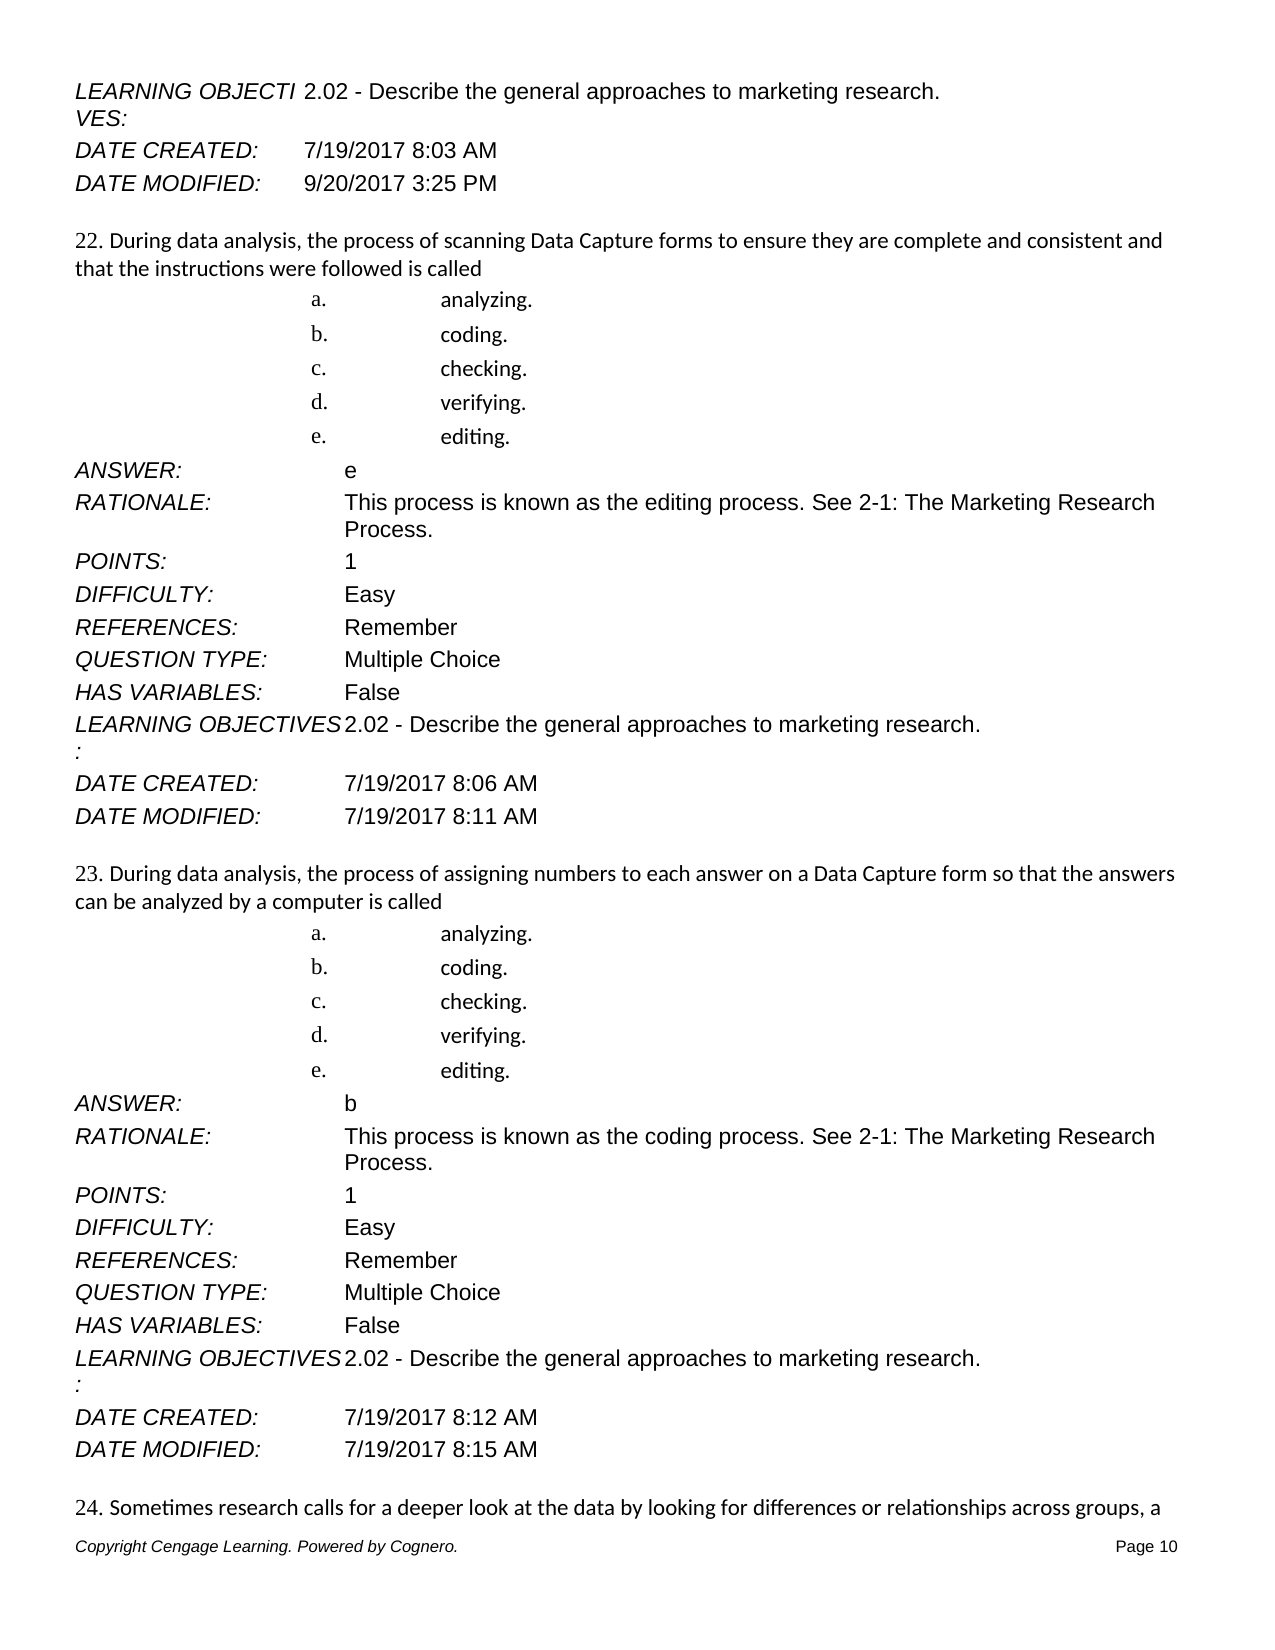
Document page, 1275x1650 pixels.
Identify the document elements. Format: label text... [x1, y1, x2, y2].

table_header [75, 1493, 1200, 1521]
table_header 22. During data analysis, the process of scanning Data Capture forms to ensure they are complete and consistent and that the instructions were followed is called [75, 282, 1200, 832]
table_header 23. During data analysis, the process of assigning numbers to each answer on a Data Capture form so that the answers can be analyzed by a computer is called [75, 860, 1200, 1466]
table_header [75, 75, 1200, 199]
